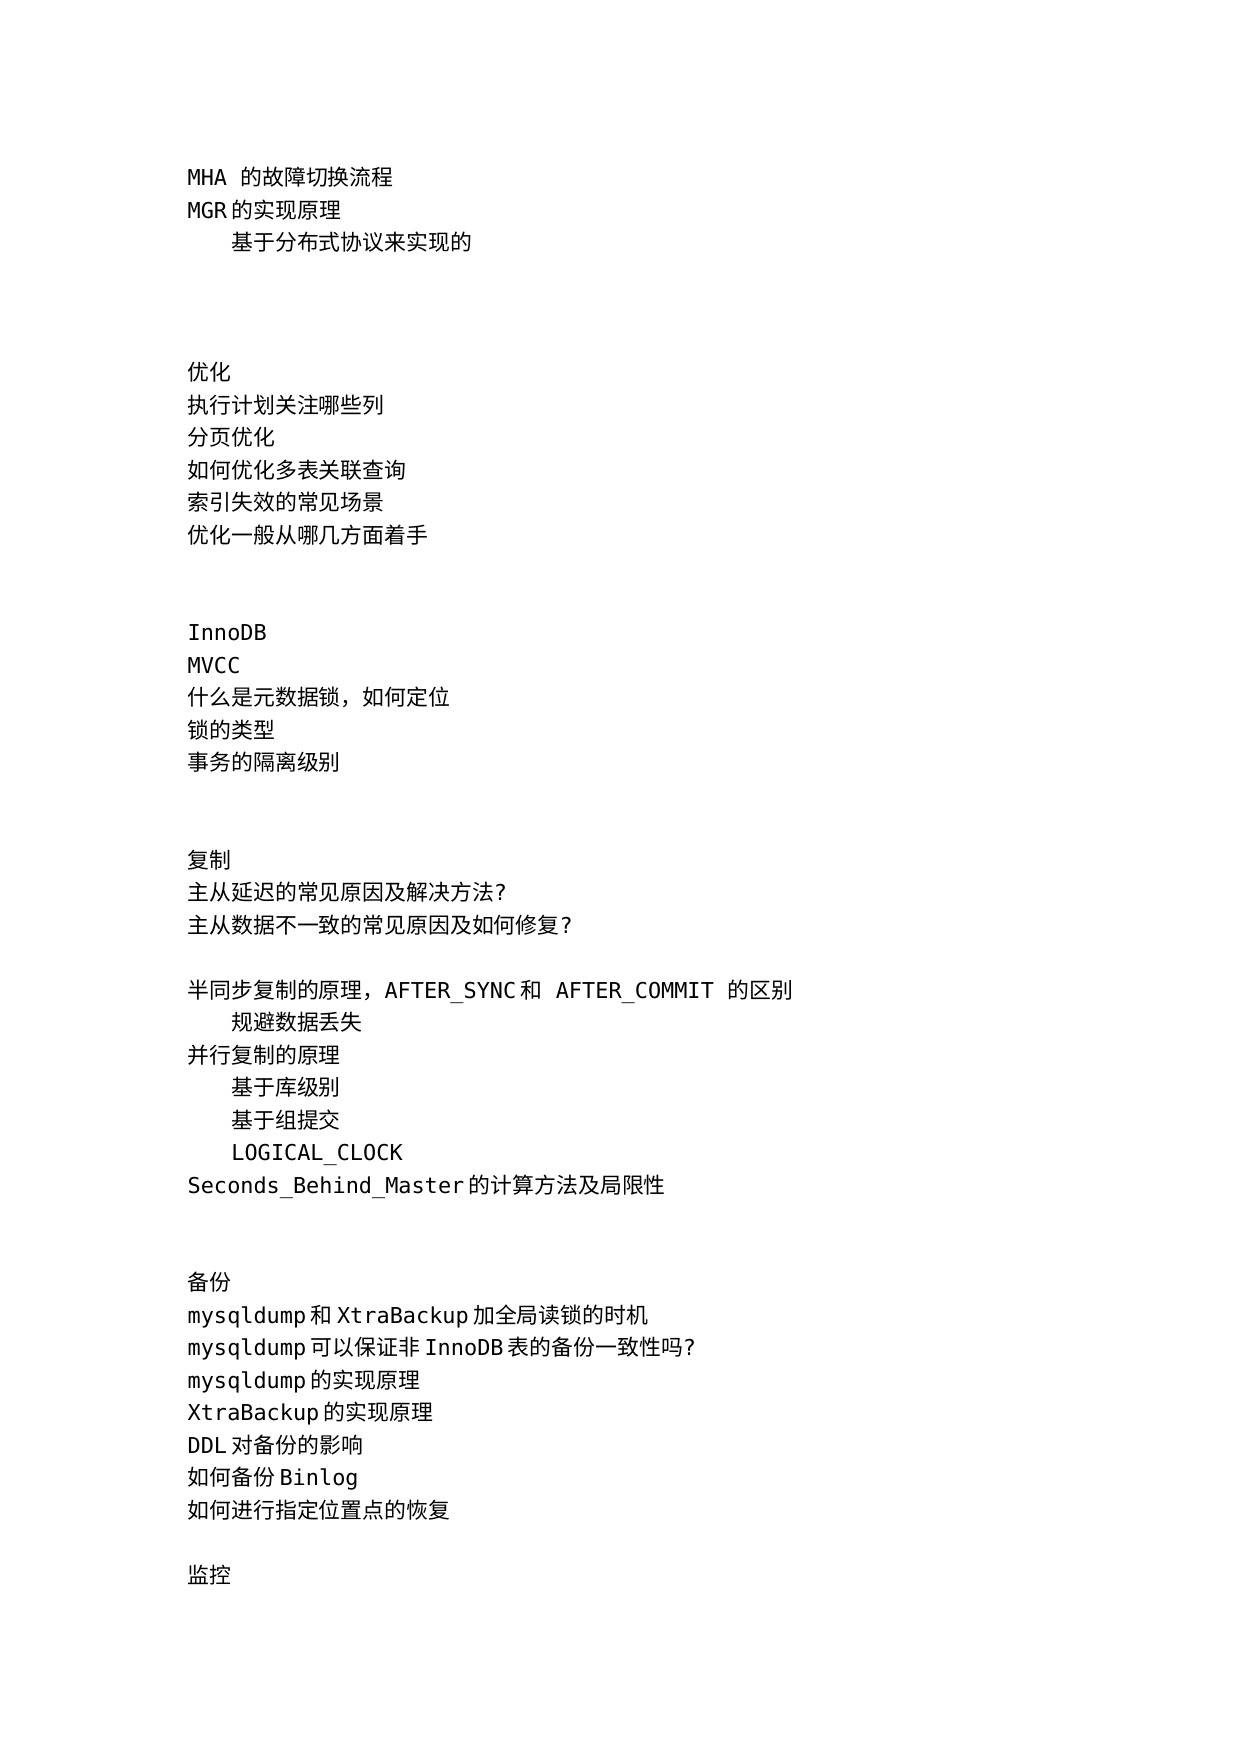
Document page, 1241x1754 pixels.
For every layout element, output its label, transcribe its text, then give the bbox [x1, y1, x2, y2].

text 监控 [187, 1559, 1053, 1592]
text 备份 [187, 1267, 1053, 1299]
text 并行复制的原理 [187, 1039, 1053, 1072]
text 优化一般从哪几方面着手 [187, 519, 1053, 552]
text LOGICAL_CLOCK [187, 1137, 1053, 1169]
text 基于组提交 [187, 1104, 1053, 1137]
text MVCC [187, 649, 1053, 682]
text 主从数据不一致的常见原因及如何修复? [187, 909, 1053, 942]
text 规避数据丢失 [187, 1007, 1053, 1039]
text 索引失效的常见场景 [187, 487, 1053, 519]
text MHA 的故障切换流程 [187, 162, 1053, 194]
text 什么是元数据锁，如何定位 [187, 682, 1053, 714]
text 半同步复制的原理，AFTER_SYNC和 AFTER_COMMIT 的区别 [187, 974, 1053, 1007]
text 基于分布式协议来实现的 [187, 227, 1053, 259]
text InnoDB [187, 617, 1053, 649]
text 事务的隔离级别 [187, 747, 1053, 779]
text 基于库级别 [187, 1072, 1053, 1104]
text XtraBackup的实现原理 [187, 1397, 1053, 1429]
text Seconds_Behind_Master的计算方法及局限性 [187, 1169, 1053, 1202]
text 优化 [187, 357, 1053, 389]
text 执行计划关注哪些列 [187, 389, 1053, 422]
text 主从延迟的常见原因及解决方法? [187, 877, 1053, 909]
text mysqldump的实现原理 [187, 1364, 1053, 1397]
text 如何备份Binlog [187, 1462, 1053, 1494]
text mysqldump和XtraBackup加全局读锁的时机 [187, 1299, 1053, 1332]
text DDL对备份的影响 [187, 1429, 1053, 1462]
text 复制 [187, 844, 1053, 877]
text 分页优化 [187, 422, 1053, 454]
text 锁的类型 [187, 714, 1053, 747]
text 如何优化多表关联查询 [187, 454, 1053, 487]
text MGR的实现原理 [187, 194, 1053, 227]
text mysqldump可以保证非InnoDB表的备份一致性吗? [187, 1332, 1053, 1364]
text 如何进行指定位置点的恢复 [187, 1494, 1053, 1527]
